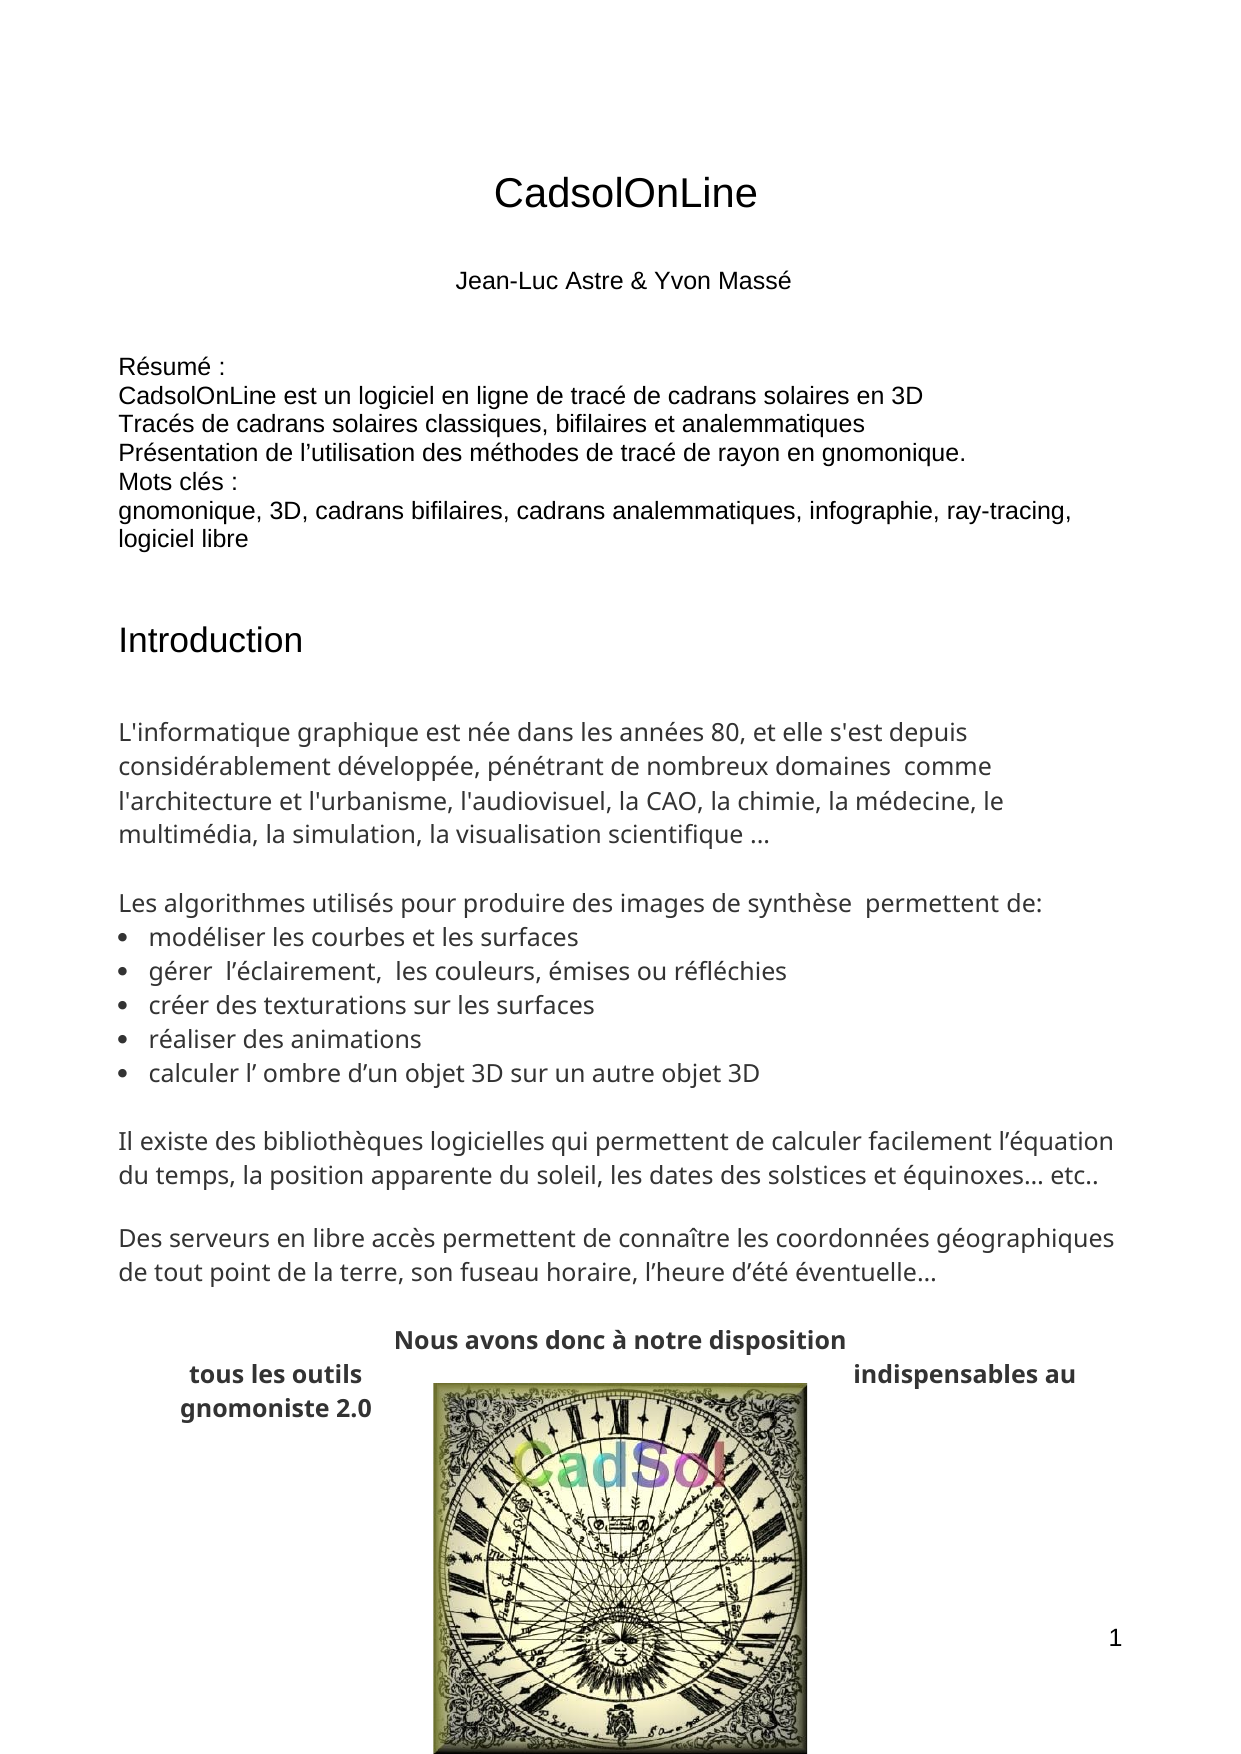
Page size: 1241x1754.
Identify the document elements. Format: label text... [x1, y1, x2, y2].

list gérer l’éclairement, les couleurs, émises ou réfléchies [118, 953, 1122, 987]
picture [433, 1383, 808, 1754]
text Nous avons donc à notre disposition [118, 1323, 1122, 1357]
list créer des texturations sur les surfaces [118, 987, 1122, 1022]
subtitle Introduction [118, 619, 1122, 660]
list modéliser les courbes et les surfaces [118, 919, 1122, 953]
text Résumé : [118, 352, 1122, 381]
text Mots clés : [118, 467, 1122, 496]
text gnomonique, 3D, cadrans bifilaires, cadrans analemmatiques, infographie, ray-tracing, logiciel libre [118, 496, 1122, 553]
text CadsolOnLine est un logiciel en ligne de tracé de cadrans solaires en 3D [118, 381, 1122, 409]
text L'informatique graphique est née dans les années 80, et elle s'est depuis considérablement développée, pénétrant de nombreux domaines comme l'architecture et l'urbanisme, l'audiovisuel, la CAO, la chimie, la médecine, le multimédia, la simulation, la visualisation scientifique ... [118, 715, 1122, 851]
list réaliser des animations [118, 1022, 1122, 1056]
text Des serveurs en libre accès permettent de connaître les coordonnées géographiques de tout point de la terre, son fuseau horaire, l’heure d’été éventuelle… [118, 1221, 1122, 1289]
text Tracés de cadrans solaires classiques, bifilaires et analemmatiques [118, 409, 1122, 438]
text Jean-Luc Astre & Yvon Massé [118, 266, 1122, 294]
subtitle CadsolOnLine [118, 168, 1122, 216]
text Présentation de l’utilisation des méthodes de tracé de rayon en gnomonique. [118, 438, 1122, 467]
text Il existe des bibliothèques logicielles qui permettent de calculer facilement l’équation du temps, la position apparente du soleil, les dates des solstices et équinoxes… etc.. [118, 1124, 1122, 1192]
text Les algorithmes utilisés pour produire des images de synthèse permettent de: [118, 885, 1122, 919]
text tous les outils indispensables au gnomoniste 2.0 [118, 1357, 1122, 1425]
list calculer l’ ombre d’un objet 3D sur un autre objet 3D [118, 1056, 1122, 1090]
